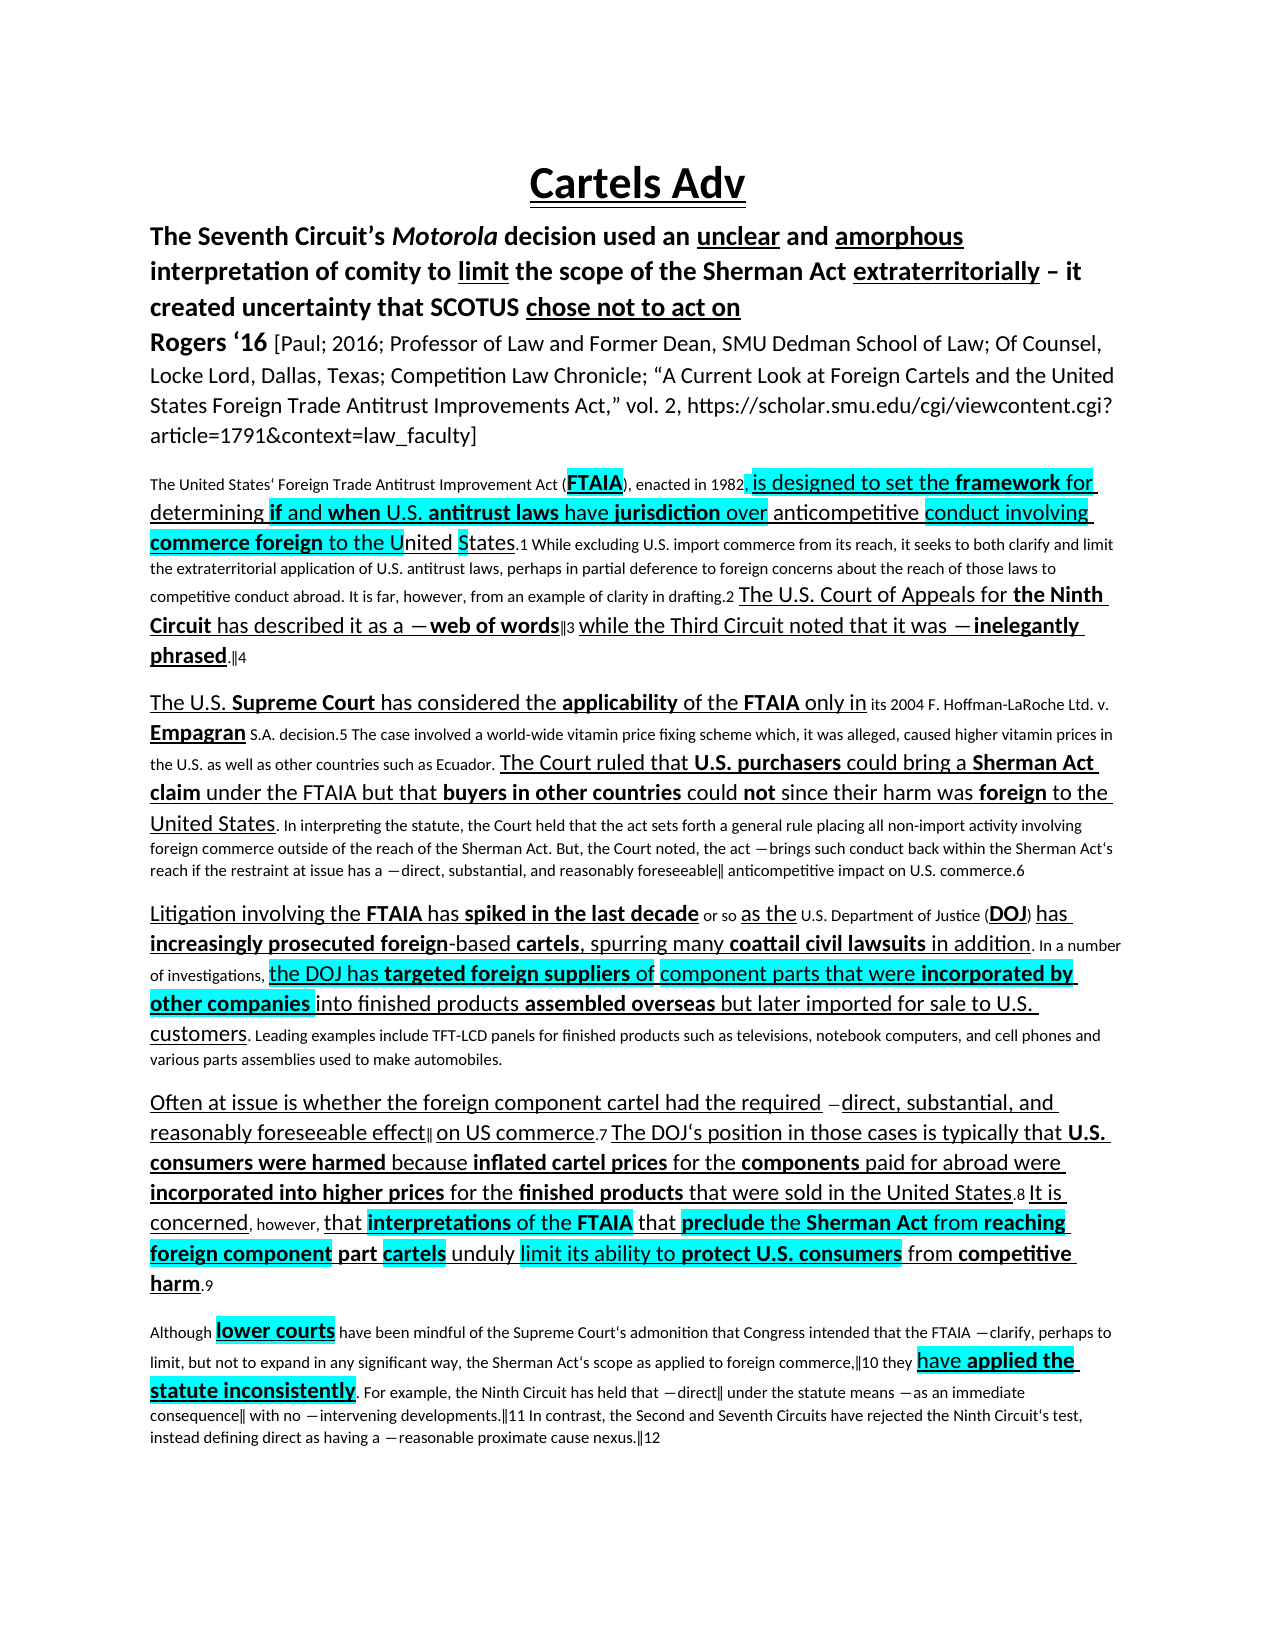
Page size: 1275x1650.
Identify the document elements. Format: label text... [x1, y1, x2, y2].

text Rogers ‘16 [Paul; 2016; Professor of Law and Former Dean, SMU Dedman School of Law; Of Counsel, Locke Lord, Dallas, Texas; Competition Law Chronicle; “A Current Look at Foreign Cartels and the United States Foreign Trade Antitrust Improvements Act,” vol. 2, https://scholar.smu.edu/cgi/viewcontent.cgi?article=1791&context=law_faculty] [150, 326, 1125, 449]
text The United States‘ Foreign Trade Antitrust Improvement Act (FTAIA), enacted in 1982, is designed to set the framework for determining if and when U.S. antitrust laws have jurisdiction over anticompetitive conduct involving commerce foreign to the United States.1 While excluding U.S. import commerce from its reach, it seeks to both clarify and limit the extraterritorial application of U.S. antitrust laws, perhaps in partial deference to foreign concerns about the reach of those laws to competitive conduct abroad. It is far, however, from an example of clarity in drafting.2 The U.S. Court of Appeals for the Ninth Circuit has described it as a ―web of words‖3 while the Third Circuit noted that it was ―inelegantly phrased.‖4 [150, 468, 1125, 669]
text Often at issue is whether the foreign component cartel had the required ―direct, substantial, and reasonably foreseeable effect‖ on US commerce.7 The DOJ‘s position in those cases is typically that U.S. consumers were harmed because inflated cartel prices for the components paid for abroad were incorporated into higher prices for the finished products that were sold in the United States.8 It is concerned, however, that interpretations of the FTAIA that preclude the Sherman Act from reaching foreign component part cartels unduly limit its ability to protect U.S. consumers from competitive harm.9 [150, 1088, 1125, 1297]
text Litigation involving the FTAIA has spiked in the last decade or so as the U.S. Department of Justice (DOJ) has increasingly prosecuted foreign-based cartels, spurring many coattail civil lawsuits in addition. In a number of investigations, the DOJ has targeted foreign suppliers of component parts that were incorporated by other companies into finished products assembled overseas but later imported for sale to U.S. customers. Leading examples include TFT-LCD panels for finished products such as televisions, notebook computers, and cell phones and various parts assemblies used to make automobiles. [150, 899, 1125, 1069]
text Although lower courts have been mindful of the Supreme Court‘s admonition that Congress intended that the FTAIA ―clarify, perhaps to limit, but not to expand in any significant way, the Sherman Act‘s scope as applied to foreign commerce,‖10 they have applied the statute inconsistently. For example, the Ninth Circuit has held that ―direct‖ under the statute means ―as an immediate consequence‖ with no ―intervening developments.‖11 In contrast, the Second and Seventh Circuits have rejected the Ninth Circuit‘s test, instead defining direct as having a ―reasonable proximate cause nexus.‖12 [150, 1316, 1125, 1448]
text The U.S. Supreme Court has considered the applicability of the FTAIA only in its 2004 F. Hoffman-LaRoche Ltd. v. Empagran S.A. decision.5 The case involved a world-wide vitamin price fixing scheme which, it was alleged, caused higher vitamin prices in the U.S. as well as other countries such as Ecuador. The Court ruled that U.S. purchasers could bring a Sherman Act claim under the FTAIA but that buyers in other countries could not since their harm was foreign to the United States. In interpreting the statute, the Court held that the act sets forth a general rule placing all non-import activity involving foreign commerce outside of the reach of the Sherman Act. But, the Court noted, the act ―brings such conduct back within the Sherman Act‘s reach if the restraint at issue has a ―direct, substantial, and reasonably foreseeable‖ anticompetitive impact on U.S. commerce.6 [150, 688, 1125, 880]
subtitle Cartels Adv [150, 154, 1125, 210]
subtitle The Seventh Circuit’s Motorola decision used an unclear and amorphous interpretation of comity to limit the scope of the Sherman Act extraterritorially – it created uncertainty that SCOTUS chose not to act on [150, 219, 1125, 323]
